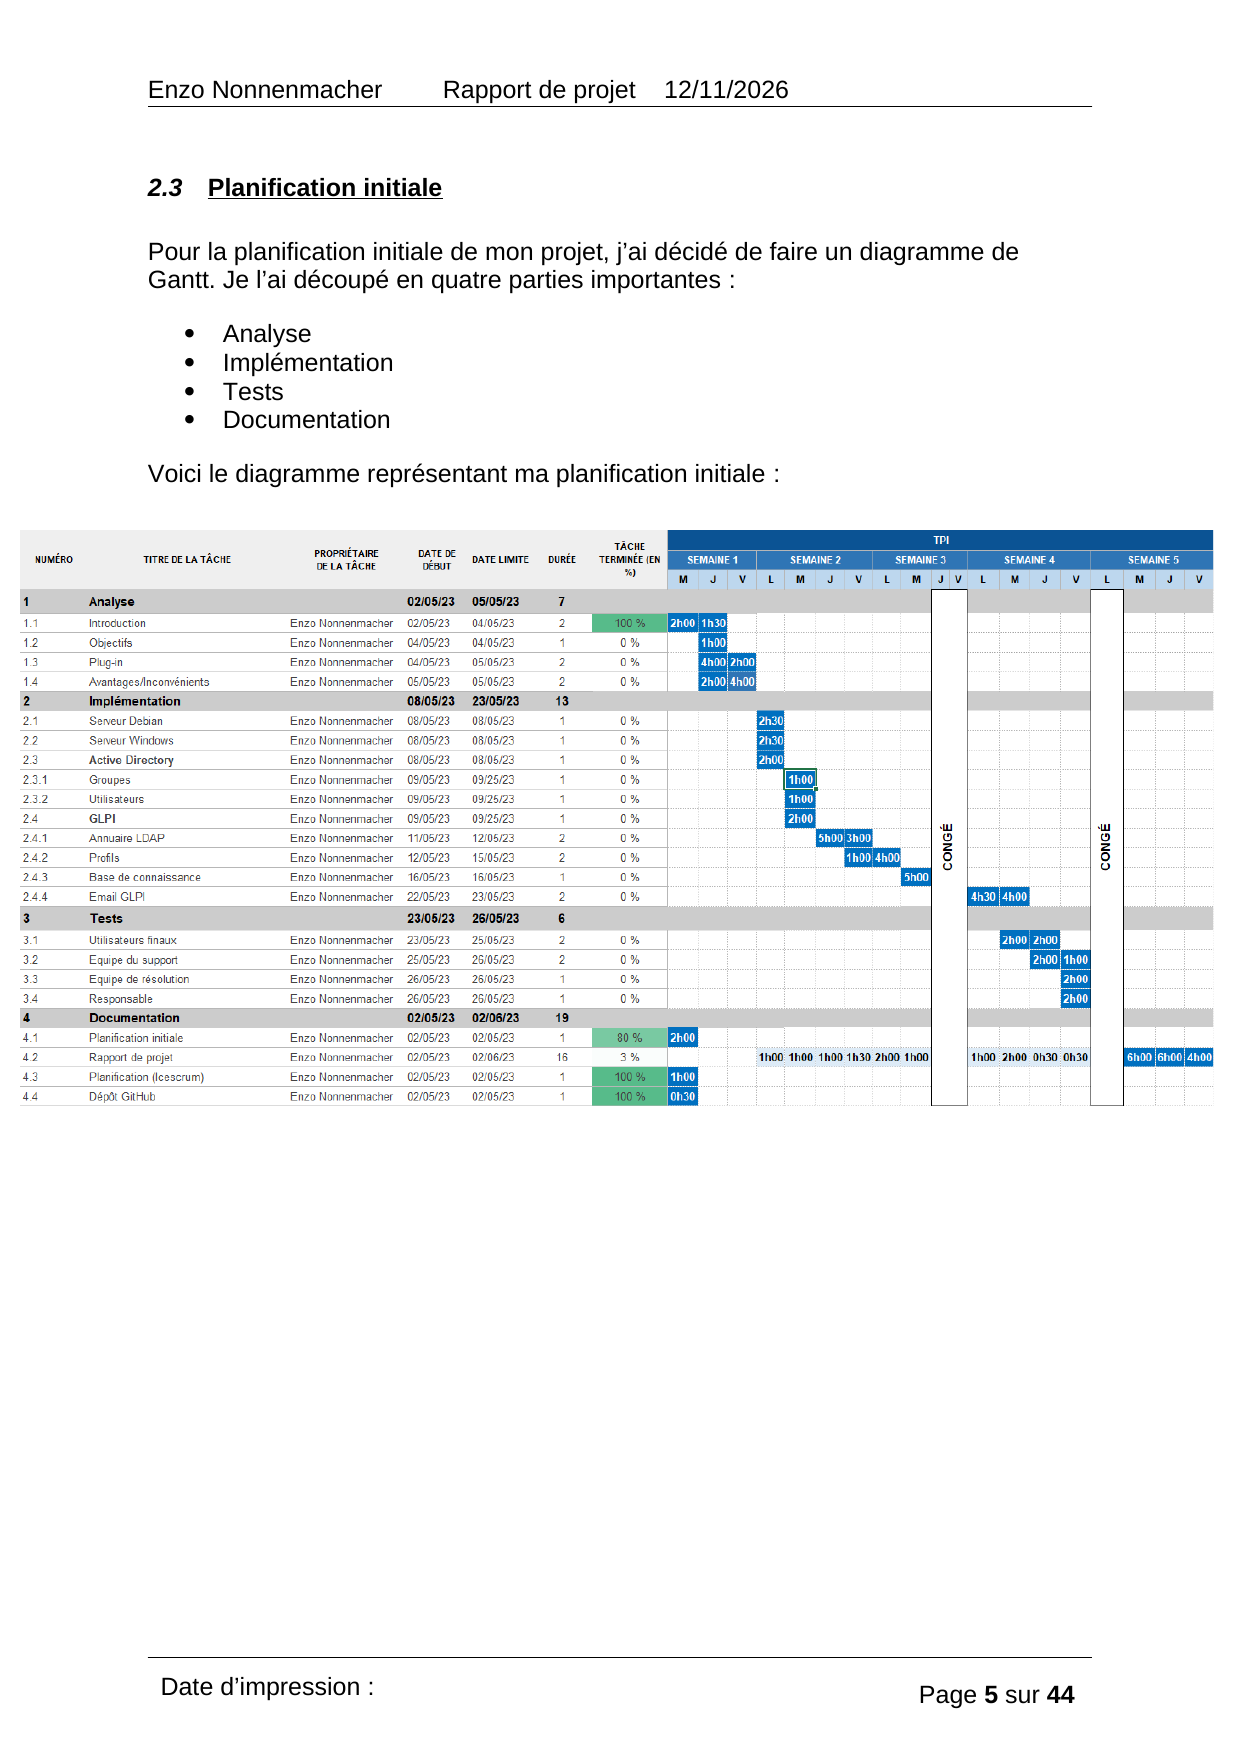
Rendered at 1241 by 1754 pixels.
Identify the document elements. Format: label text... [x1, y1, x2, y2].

text Voici le diagramme représentant ma planification initiale : [148, 459, 1092, 488]
subtitle Planification initiale [148, 173, 1092, 201]
list Tests [185, 377, 1092, 406]
list Documentation [185, 406, 1092, 434]
list Implémentation [185, 348, 1092, 377]
text Pour la planification initiale de mon projet, j’ai décidé de faire un diagramme de Gantt. Je l’ai découpé en quatre parties importantes : [148, 236, 1092, 294]
list Analyse [185, 319, 1092, 348]
picture [20, 530, 1214, 1106]
